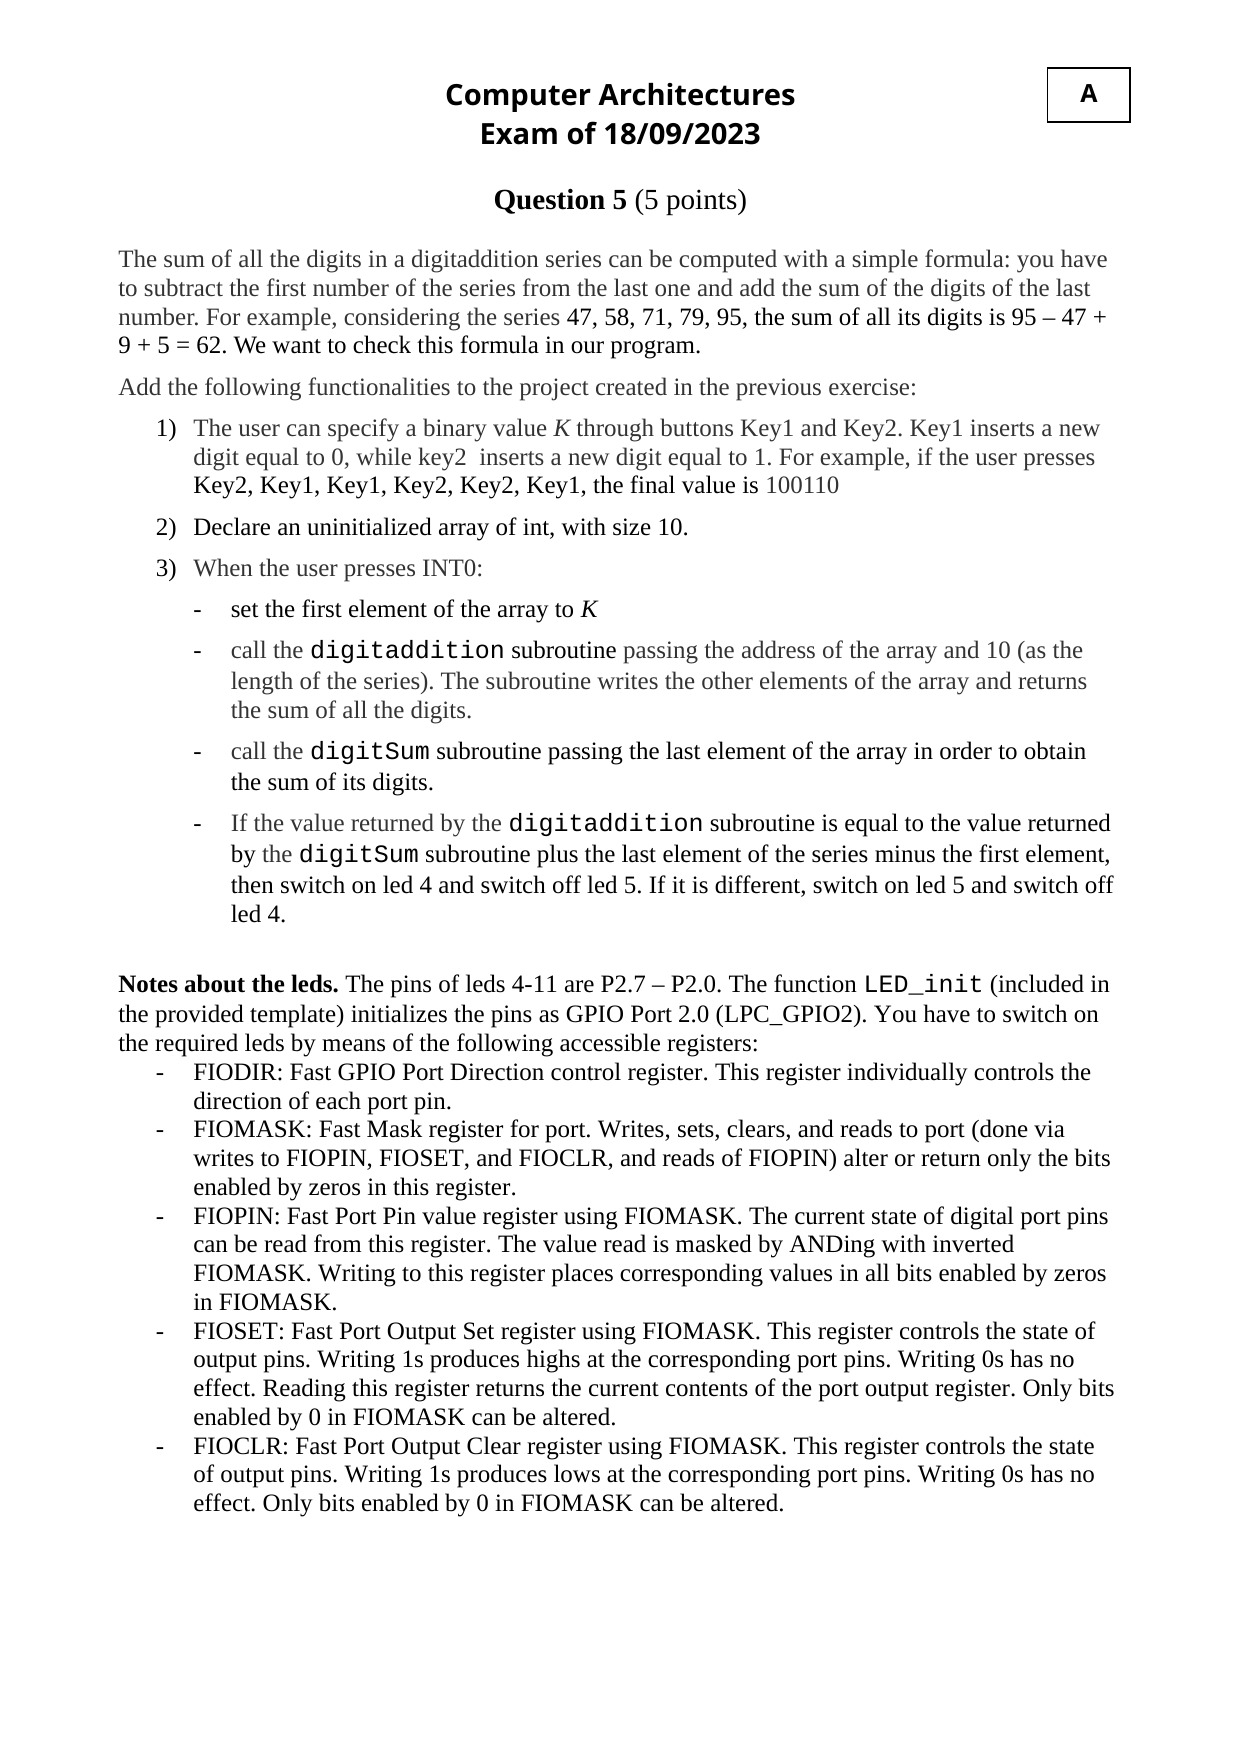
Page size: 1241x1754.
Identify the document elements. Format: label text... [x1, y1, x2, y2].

list set the first element of the array to K [193, 594, 1122, 623]
list FIODIR: Fast GPIO Port Direction control register. This register individually controls the direction of each port pin. [156, 1057, 1122, 1114]
list call the digitaddition subroutine passing the address of the array and 10 (as the length of the series). The subroutine writes the other elements of the array and returns the sum of all the digits. [193, 635, 1122, 724]
list Declare an uninitialized array of int, with size 10. [156, 512, 1122, 540]
list FIOMASK: Fast Mask register for port. Writes, sets, clears, and reads to port (done via writes to FIOPIN, FIOSET, and FIOCLR, and reads of FIOPIN) alter or return only the bits enabled by zeros in this register. [156, 1114, 1122, 1201]
list If the value returned by the digitaddition subroutine is equal to the value returned by the digitSum subroutine plus the last element of the series minus the first element, then switch on led 4 and switch off led 5. If it is different, switch on led 5 and switch off led 4. [193, 808, 1122, 927]
list FIOSET: Fast Port Output Set register using FIOMASK. This register controls the state of output pins. Writing 1s produces highs at the corresponding port pins. Writing 0s has no effect. Reading this register returns the current contents of the port output register. Only bits enabled by 0 in FIOMASK can be altered. [156, 1316, 1122, 1431]
text Question 5 (5 points) [118, 182, 1122, 215]
text Add the following functionalities to the project created in the previous exercise: [118, 372, 1122, 400]
list FIOCLR: Fast Port Output Clear register using FIOMASK. This register controls the state of output pins. Writing 1s produces lows at the corresponding port pins. Writing 0s has no effect. Only bits enabled by 0 in FIOMASK can be altered. [156, 1431, 1122, 1517]
list The user can specify a binary value K through buttons Key1 and Key2. Key1 inserts a new digit equal to 0, while key2 inserts a new digit equal to 1. For example, if the user presses Key2, Key1, Key1, Key2, Key2, Key1, the final value is 100110 [156, 413, 1122, 499]
list When the user presses INT0: [156, 553, 1122, 582]
text The sum of all the digits in a digitaddition series can be computed with a simple formula: you have to subtract the first number of the series from the last one and add the sum of the digits of the last number. For example, considering the series 47, 58, 71, 79, 95, the sum of all its digits is 95 – 47 + 9 + 5 = 62. We want to check this formula in our program. [118, 244, 1122, 359]
list call the digitSum subroutine passing the last element of the array in order to obtain the sum of its digits. [193, 736, 1122, 796]
list FIOPIN: Fast Port Pin value register using FIOMASK. The current state of digital port pins can be read from this register. The value read is masked by ANDing with inverted FIOMASK. Writing to this register places corresponding values in all bits enabled by zeros in FIOMASK. [156, 1201, 1122, 1316]
text Notes about the leds. The pins of leds 4-11 are P2.7 – P2.0. The function LED_init (included in the provided template) initializes the pins as GPIO Port 2.0 (LPC_GPIO2). You have to switch on the required leds by means of the following accessible registers: [118, 969, 1122, 1057]
